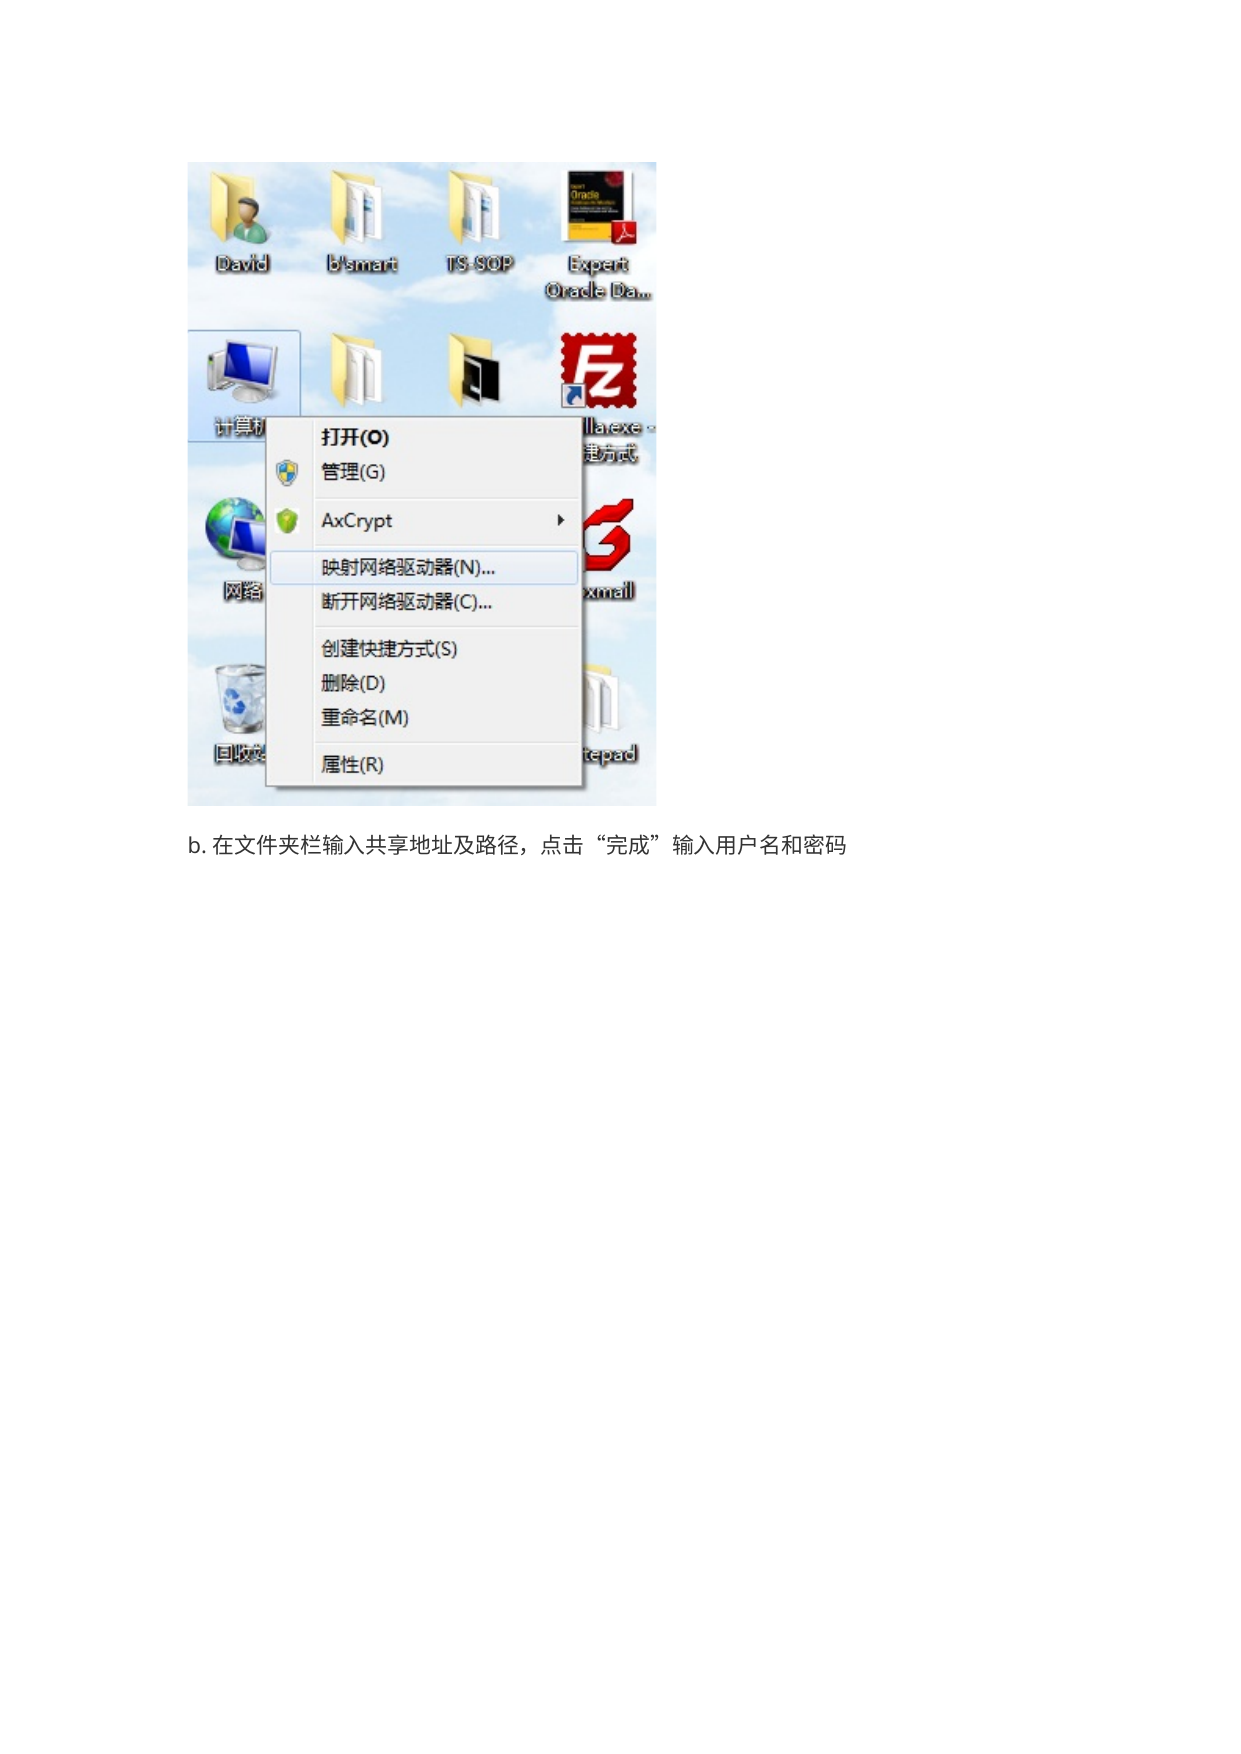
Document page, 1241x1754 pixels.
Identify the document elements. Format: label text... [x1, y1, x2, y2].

picture [187, 162, 657, 806]
text b. 在文件夹栏输入共享地址及路径，点击“完成”输入用户名和密码 [187, 828, 1053, 860]
